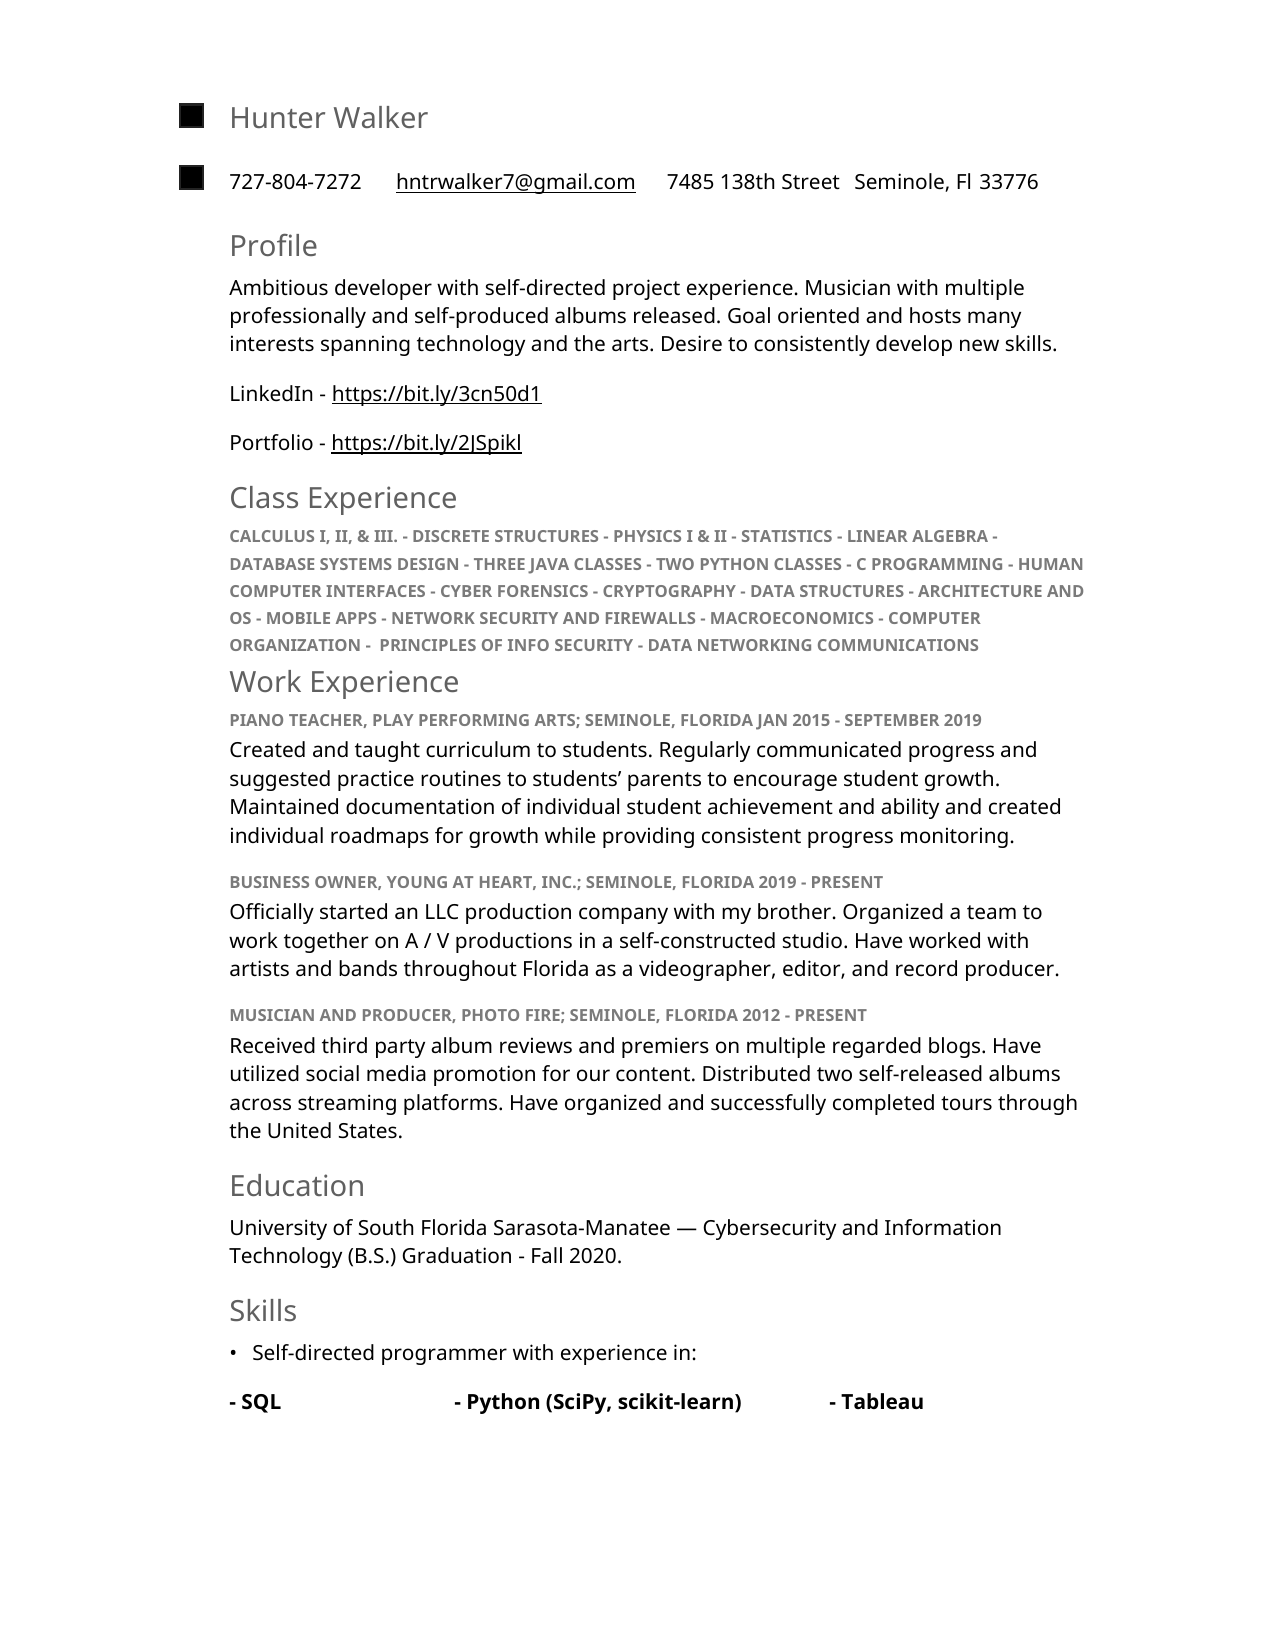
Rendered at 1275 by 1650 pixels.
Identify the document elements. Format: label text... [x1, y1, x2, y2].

subtitle Profile [229, 225, 1087, 265]
subtitle Piano teacher, PLAY Performing arts; seminole, Florida Jan 2015 - September 2019 [229, 708, 1087, 731]
subtitle Education [229, 1165, 1087, 1205]
subtitle Work Experience [229, 661, 1087, 701]
text - SQL - Python (SciPy, scikit-learn) - Tableau [229, 1387, 1087, 1416]
text University of South Florida Sarasota-Manatee — Cybersecurity and Information Technology (B.S.) Graduation - Fall 2020. [229, 1213, 1087, 1270]
subtitle Class Experience [229, 477, 1087, 517]
subtitle Skills [229, 1291, 1087, 1330]
list Self-directed programmer with experience in: [229, 1338, 1087, 1367]
text LinkedIn - https://bit.ly/3cn50d1 [229, 379, 1087, 407]
text Received third party album reviews and premiers on multiple regarded blogs. Have utilized social media promotion for our content. Distributed two self-released albums across streaming platforms. Have organized and successfully completed tours through the United States. [229, 1031, 1087, 1144]
subtitle Business owner, Young at heart, inc.; seminole, Florida 2019 - present [229, 870, 1087, 893]
text Created and taught curriculum to students. Regularly communicated progress and suggested practice routines to students’ parents to encourage student growth. Maintained documentation of individual student achievement and ability and created individual roadmaps for growth while providing consistent progress monitoring. [229, 736, 1087, 849]
text Ambitious developer with self-directed project experience. Musician with multiple professionally and self-produced albums released. Goal oriented and hosts many interests spanning technology and the arts. Desire to consistently develop new skills. [229, 273, 1087, 358]
text Officially started an LLC production company with my brother. Organized a team to work together on A / V productions in a self-constructed studio. Have worked with artists and bands throughout Florida as a videographer, editor, and record producer. [229, 897, 1087, 983]
subtitle Calculus I, II, & III. - Discrete Structures - Physics I & II - Statistics - Linear Algebra - database Systems design - three java classes - two python classes - C programming - Human Computer Interfaces - Cyber forensics - cryptography - Data Structures - Architecture and OS - Mobile Apps - Network Security and Firewalls - Macroeconomics - Computer organization - principles of info security - data networking communications [229, 525, 1087, 656]
text Portfolio - https://bit.ly/2JSpikl [229, 428, 1087, 456]
subtitle Musician and producer, Photo fire; seminole, Florida 2012 - present [229, 1003, 1087, 1026]
